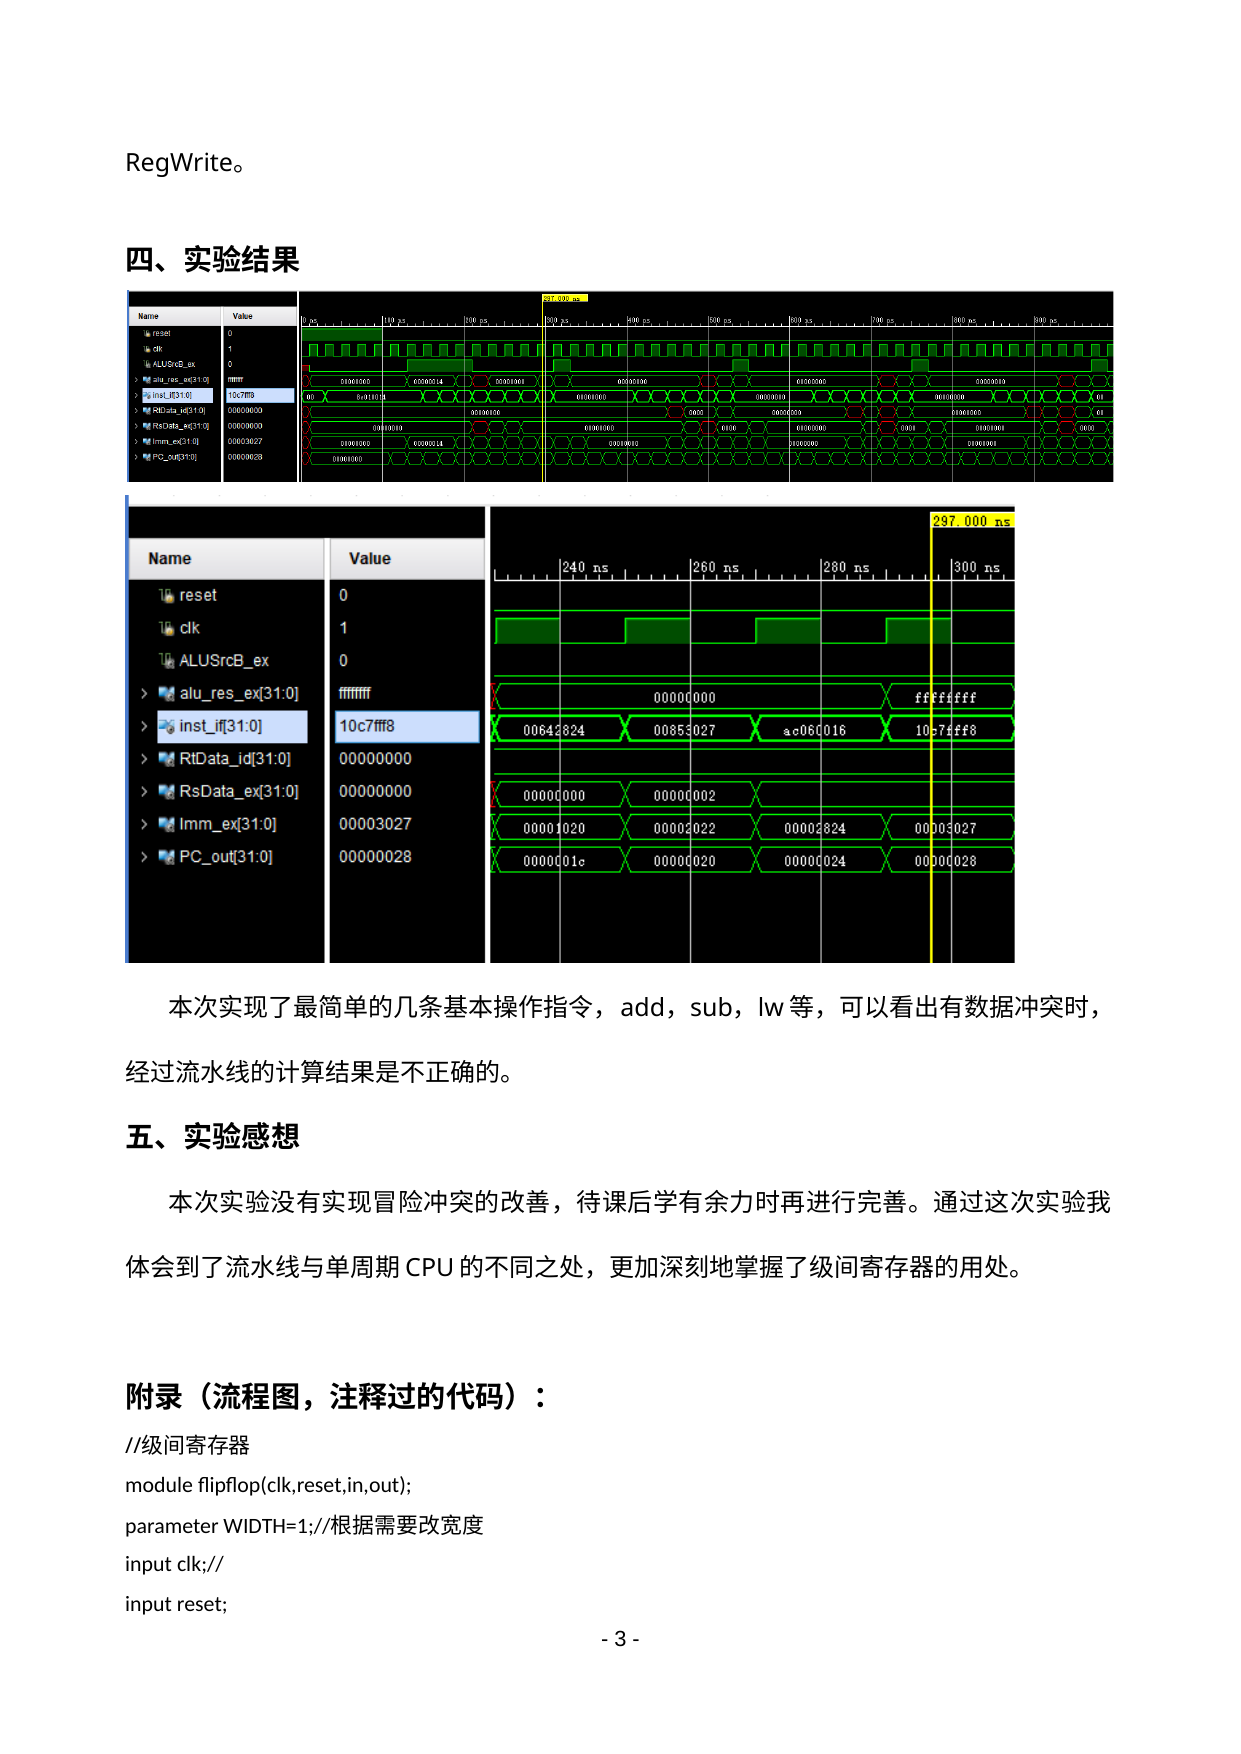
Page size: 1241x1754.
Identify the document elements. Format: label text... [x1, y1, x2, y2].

text 四、实验结果 [125, 225, 1115, 290]
text 本次实验没有实现冒险冲突的改善，待课后学有余力时再进行完善。通过这次实验我体会到了流水线与单周期CPU的不同之处，更加深刻地掌握了级间寄存器的用处。 [125, 1168, 1115, 1298]
text module flipflop(clk,reset,in,out); [125, 1468, 1115, 1501]
text parameter WIDTH=1;//根据需要改宽度 [125, 1507, 1115, 1540]
text //级间寄存器 [125, 1428, 1115, 1460]
text 附录（流程图，注释过的代码）： [125, 1363, 1115, 1428]
picture [125, 290, 1114, 482]
list 实验感想 [125, 1103, 1115, 1168]
text input clk;// [125, 1548, 1115, 1580]
text 本次实现了最简单的几条基本操作指令，add，sub，lw等，可以看出有数据冲突时，经过流水线的计算结果是不正确的。 [125, 973, 1115, 1103]
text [125, 128, 1115, 193]
picture [125, 495, 1015, 963]
text input reset; [125, 1587, 1115, 1619]
